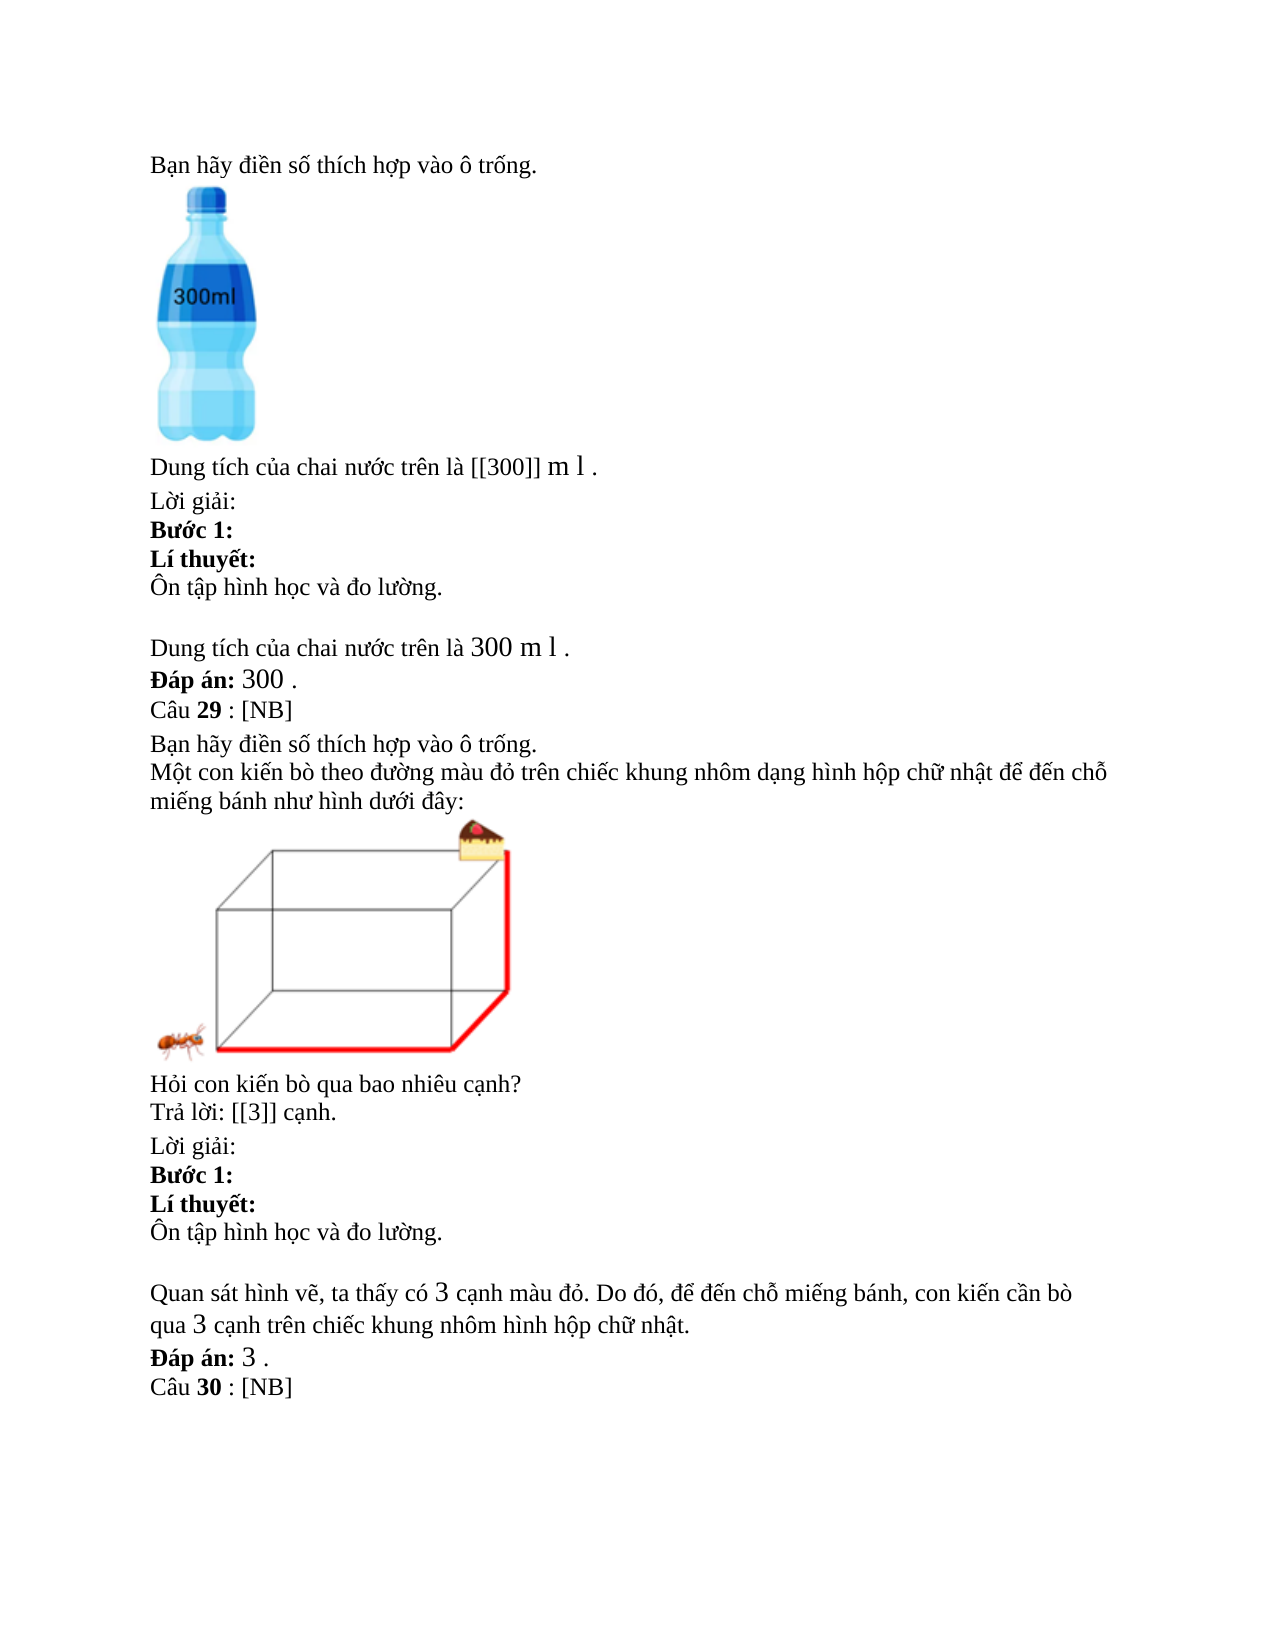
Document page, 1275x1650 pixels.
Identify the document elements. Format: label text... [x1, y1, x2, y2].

picture [150, 178, 274, 449]
text Câu 30 : [NB] [150, 1372, 1125, 1401]
text Bạn hãy điền số thích hợp vào ô trống. Dung tích của chai nước trên là [[300]] m l . [150, 150, 1125, 481]
text Bước 1: [150, 1160, 1125, 1189]
text Lời giải: [150, 1131, 1125, 1160]
picture [150, 815, 518, 1069]
text Bước 1: [150, 515, 1125, 544]
text Lí thuyết: Ôn tập hình học và đo lường. Dung tích của chai nước trên là 300 m l . Đáp án: 300 . [150, 544, 1125, 695]
text Bạn hãy điền số thích hợp vào ô trống. Một con kiến bò theo đường màu đỏ trên chiếc khung nhôm dạng hình hộp chữ nhật để đến chỗ miếng bánh như hình dưới đây: Hỏi con kiến bò qua bao nhiêu cạnh? Trả lời: [[3]] cạnh. [150, 729, 1125, 1126]
text Câu 29 : [NB] [150, 695, 1125, 723]
text Lời giải: [150, 486, 1125, 515]
text Lí thuyết: Ôn tập hình học và đo lường. Quan sát hình vẽ, ta thấy có 3 cạnh màu đỏ. Do đó, để đến chỗ miếng bánh, con kiến cần bò qua 3 cạnh trên chiếc khung nhôm hình hộp chữ nhật. Đáp án: 3 . [150, 1189, 1125, 1372]
